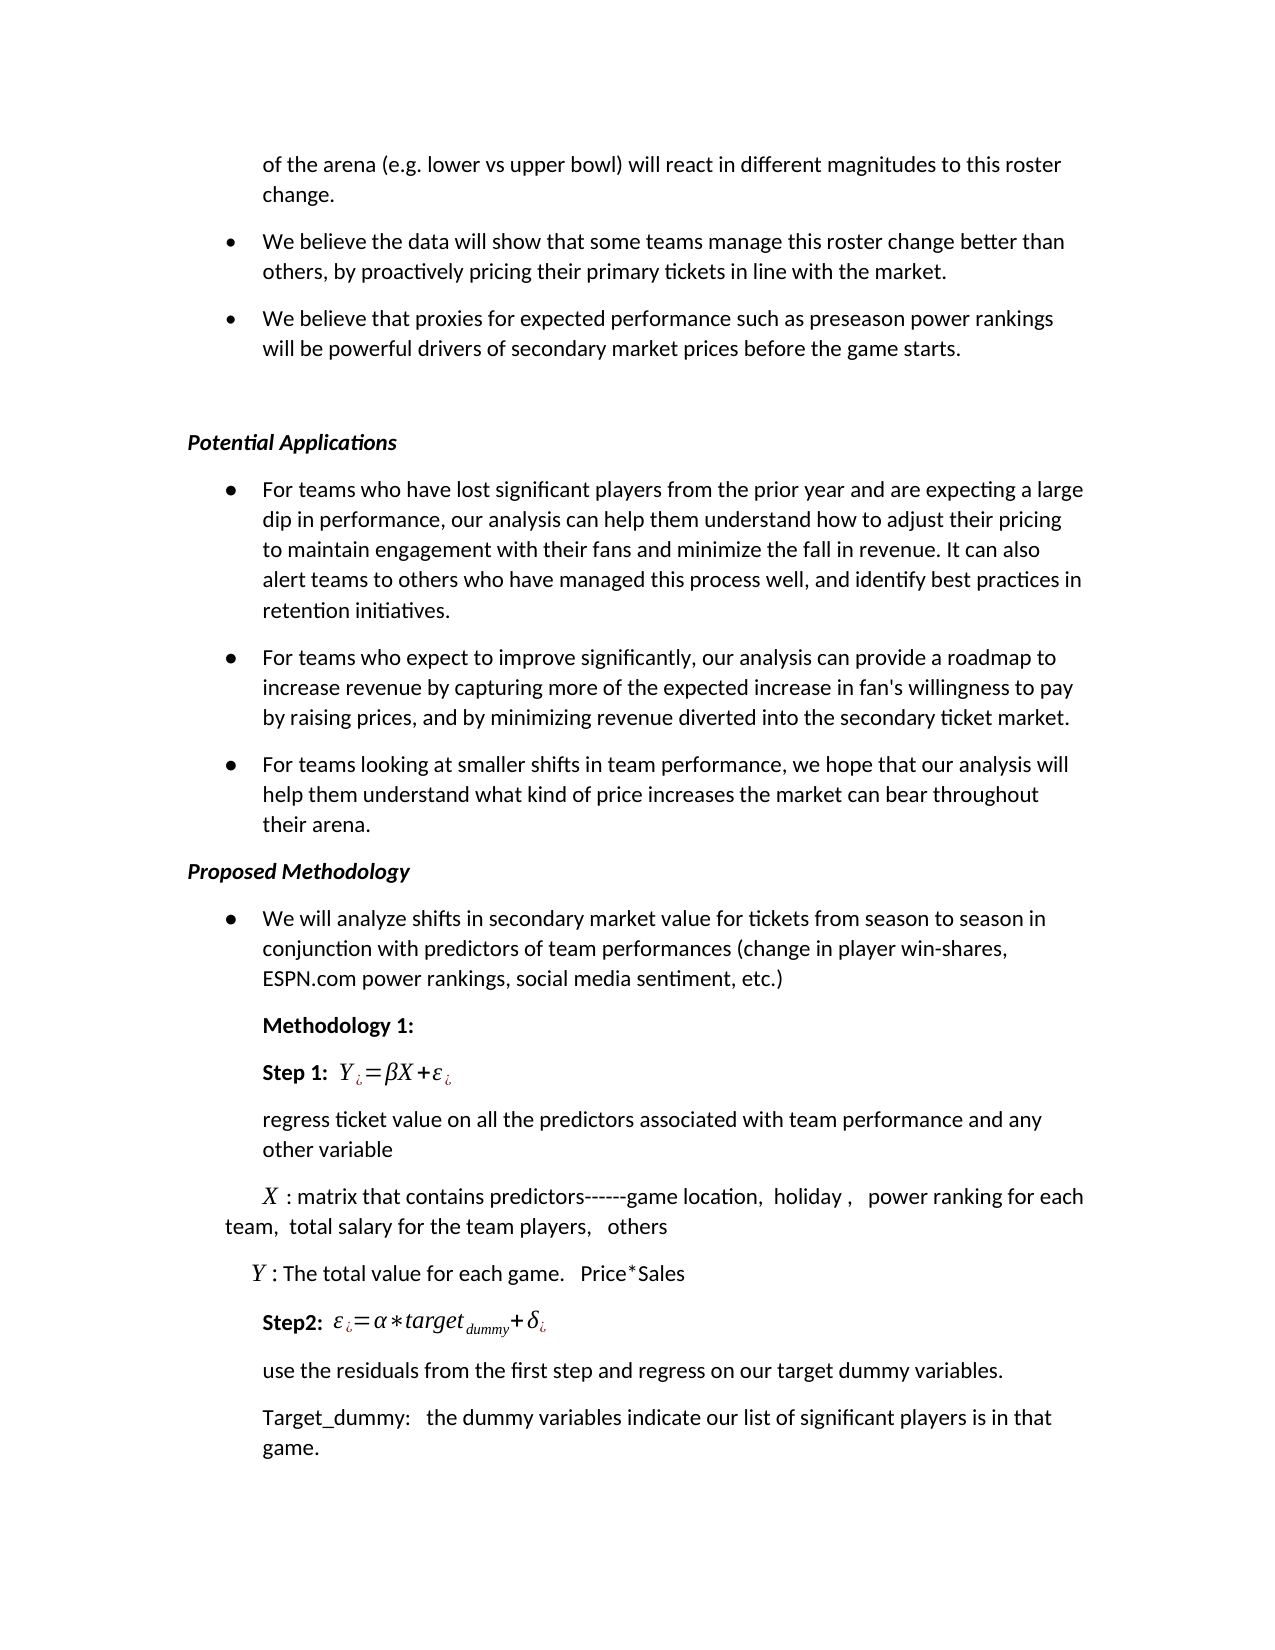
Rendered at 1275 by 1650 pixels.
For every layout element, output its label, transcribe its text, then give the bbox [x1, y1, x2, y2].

text use the residuals from the first step and regress on our target dummy variables. [262, 1356, 1087, 1384]
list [225, 150, 1087, 208]
list We believe the data will show that some teams manage this roster change better than others, by proactively pricing their primary tickets in line with the market. [225, 227, 1087, 285]
list For teams who expect to improve significantly, our analysis can provide a roadmap to increase revenue by capturing more of the expected increase in fan's willingness to pay by raising prices, and by minimizing revenue diverted into the secondary ticket market. [225, 643, 1087, 731]
text regress ticket value on all the predictors associated with team performance and any other variable [262, 1105, 1087, 1163]
text The total value for each game. Price*Sales [225, 1259, 1087, 1287]
list For teams looking at smaller shifts in team performance, we hope that our analysis will help them understand what kind of price increases the market can bear throughout their arena. [225, 750, 1087, 838]
list We will analyze shifts in secondary market value for tickets from season to season in conjunction with predictors of team performances (change in player win-shares, ESPN.com power rankings, social media sentiment, etc.) [225, 904, 1087, 993]
text Step 1: [262, 1058, 1087, 1086]
text Methodology 1: [262, 1011, 1087, 1039]
list We believe that proxies for expected performance such as preseason power rankings will be powerful drivers of secondary market prices before the game starts. [225, 304, 1087, 362]
list For teams who have lost significant players from the prior year and are expecting a large dip in performance, our analysis can help them understand how to adjust their pricing to maintain engagement with their fans and minimize the fall in revenue. It can also alert teams to others who have managed this process well, and identify best practices in retention initiatives. [225, 475, 1087, 624]
text Potential Applications [187, 428, 1087, 456]
text Step2: [262, 1306, 1087, 1338]
text : matrix that contains predictors------game location, holiday , power ranking for each team, total salary for the team players, others [225, 1182, 1087, 1241]
text Target_dummy: the dummy variables indicate our list of significant players is in that game. [262, 1403, 1087, 1462]
text Proposed Methodology [187, 857, 1087, 885]
